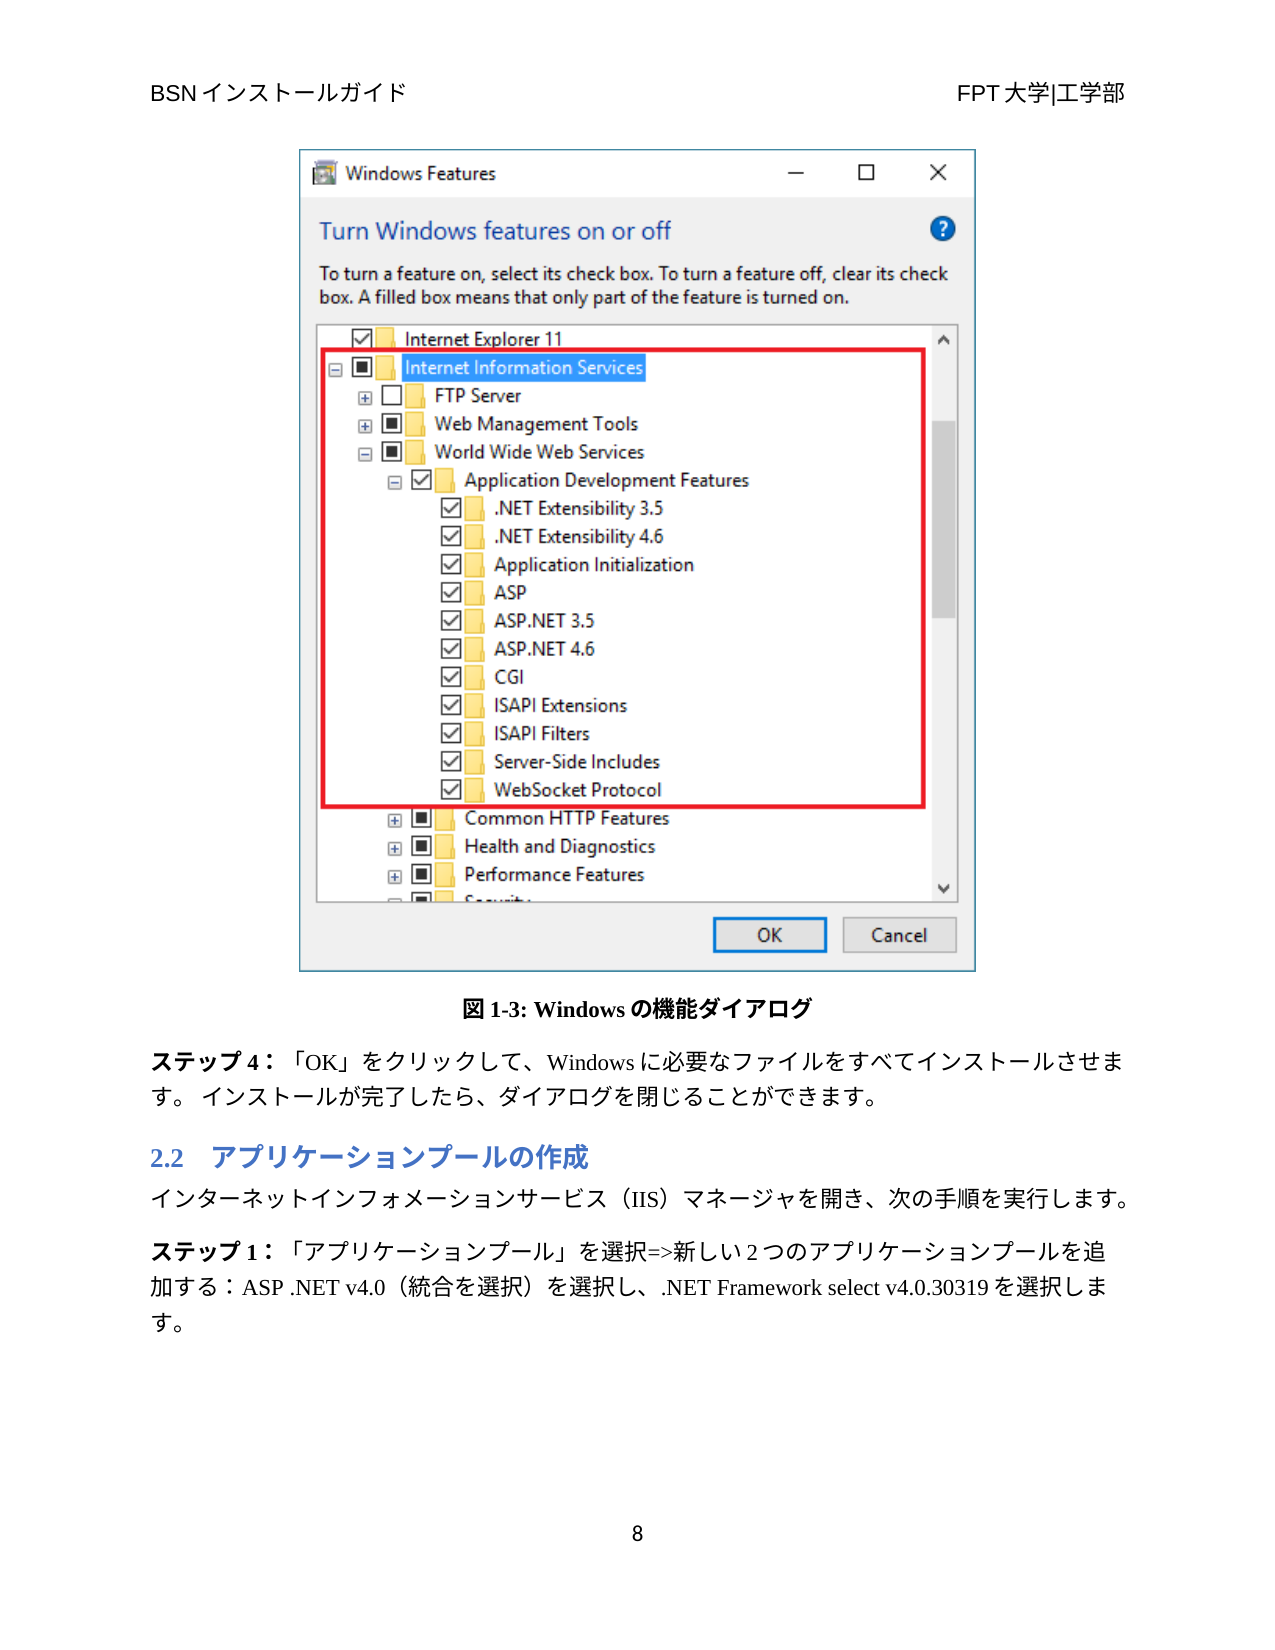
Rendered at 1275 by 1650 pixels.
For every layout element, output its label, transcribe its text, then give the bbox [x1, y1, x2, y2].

text ステップ1：「アプリケーションプール」を選択=>新しい2つのアプリケーションプールを追加する：ASP .NET v4.0（統合を選択）を選択し、.NET Framework select v4.0.30319を選択します。 [150, 1233, 1125, 1338]
subtitle アプリケーションプールの作成 [150, 1136, 1125, 1175]
text ステップ4：「OK」をクリックして、Windowsに必要なファイルをすべてインストールさせます。 インストールが完了したら、ダイアログを閉じることができます。 [150, 1043, 1125, 1112]
text インターネットインフォメーションサービス（IIS）マネージャを開き、次の手順を実行します。 [150, 1181, 1125, 1214]
text 図1-3: Windowsの機能ダイアログ [150, 991, 1125, 1024]
picture [299, 149, 976, 972]
